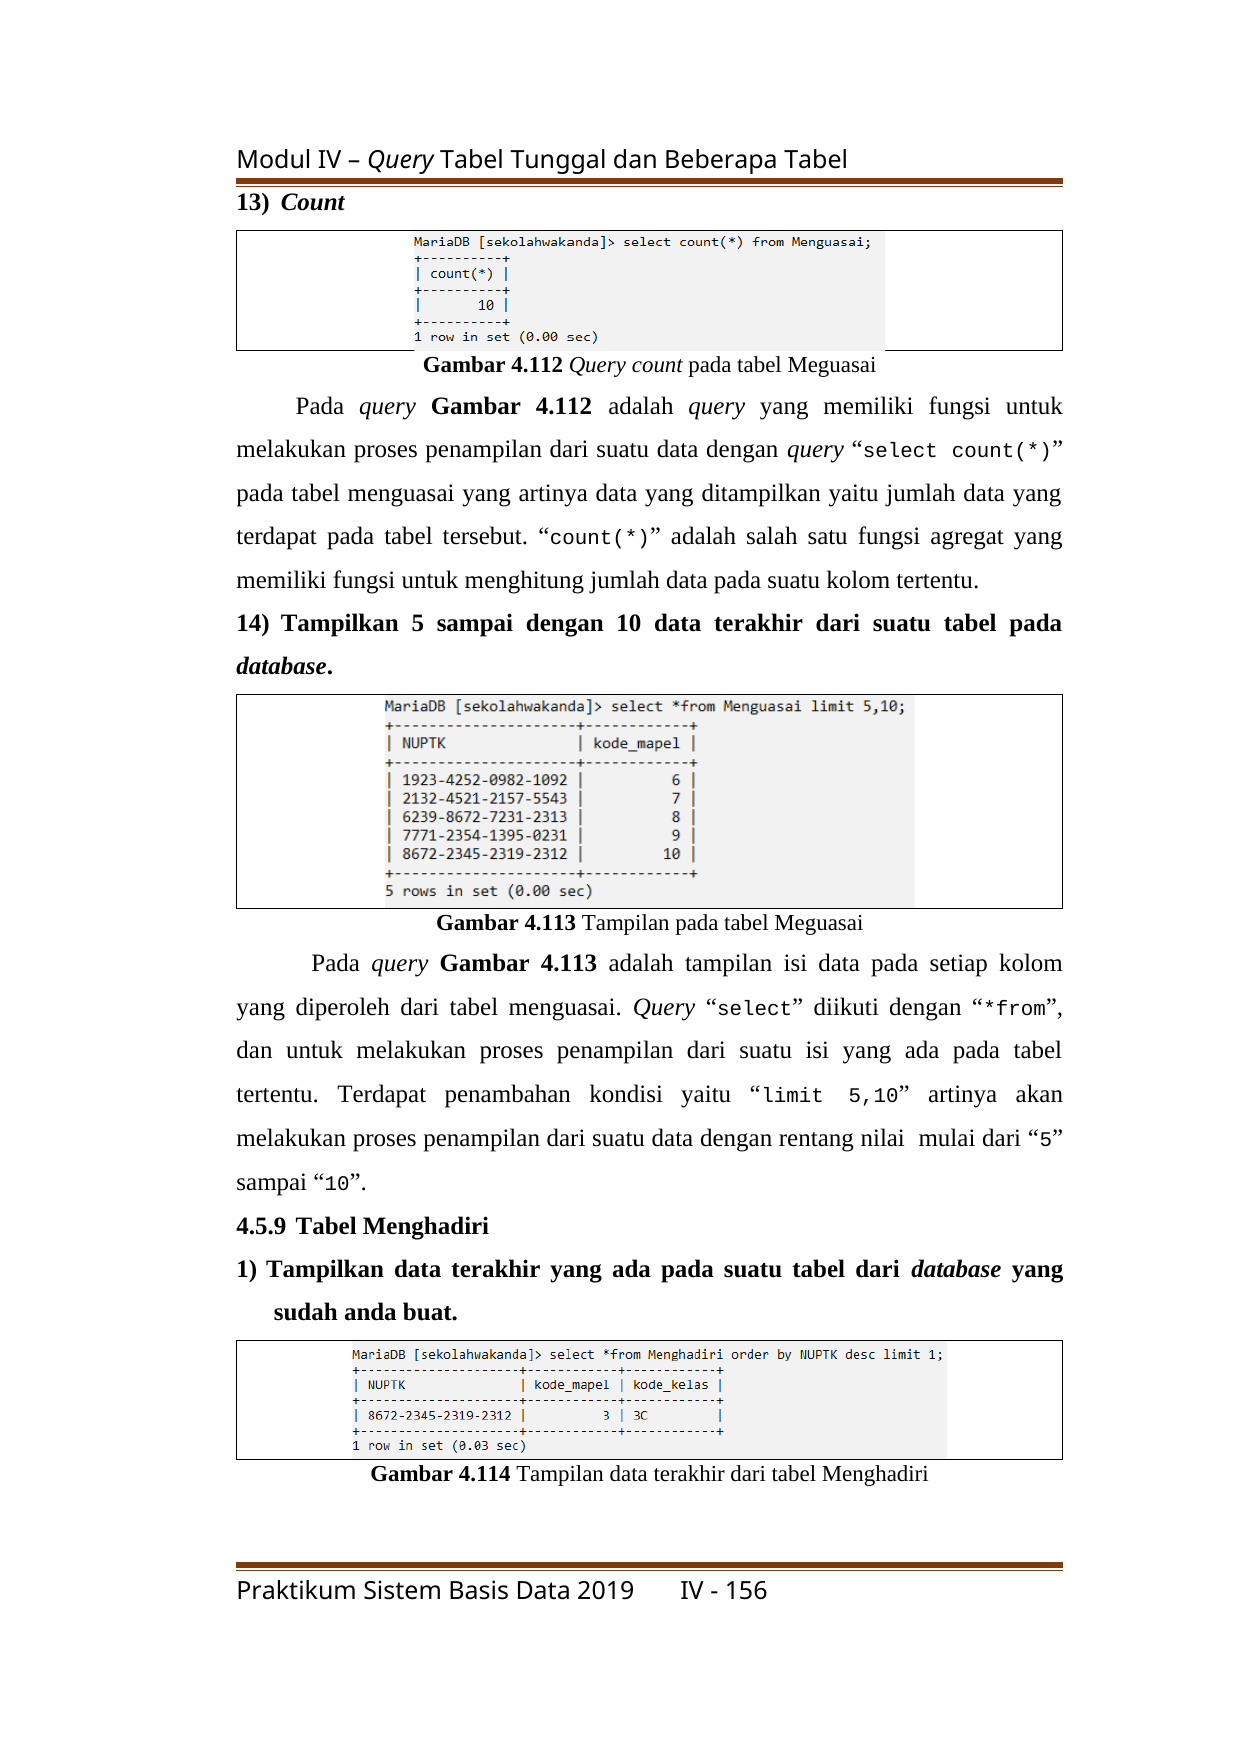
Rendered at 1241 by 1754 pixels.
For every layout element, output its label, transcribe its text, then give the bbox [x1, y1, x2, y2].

table_header [886, 231, 1062, 350]
list Tampilkan 5 sampai dengan 10 data terakhir dari suatu tabel pada database. [236, 608, 1063, 680]
table_header [237, 1341, 352, 1459]
picture [414, 231, 886, 351]
list Tabel Menghadiri [236, 1211, 1063, 1240]
picture [385, 695, 915, 908]
text Gambar 4.113 Tampilan pada tabel Meguasai [236, 909, 1063, 935]
table_header [915, 695, 1062, 908]
list Count [236, 187, 1063, 216]
table_header [948, 1341, 1062, 1459]
list Tampilkan data terakhir yang ada pada suatu tabel dari database yang sudah anda buat. [236, 1254, 1063, 1326]
table_header [237, 695, 385, 908]
text Pada query Gambar 4.112 adalah query yang memiliki fungsi untuk melakukan proses penampilan dari suatu data dengan query “select count(*)” pada tabel menguasai yang artinya data yang ditampilkan yaitu jumlah data yang terdapat pada tabel tersebut. “count(*)” adalah salah satu fungsi agregat yang memiliki fungsi untuk menghitung jumlah data pada suatu kolom tertentu. [236, 391, 1063, 594]
text Gambar 4.114 Tampilan data terakhir dari tabel Menghadiri [236, 1460, 1063, 1486]
picture [352, 1341, 948, 1459]
table_header [237, 231, 414, 350]
text Pada query Gambar 4.113 adalah tampilan isi data pada setiap kolom yang diperoleh dari tabel menguasai. Query “select” diikuti dengan “*from”, dan untuk melakukan proses penampilan dari suatu isi yang ada pada tabel tertentu. Terdapat penambahan kondisi yaitu “limit 5,10” artinya akan melakukan proses penampilan dari suatu data dengan rentang nilai mulai dari “5” sampai “10”. [236, 948, 1063, 1196]
text Gambar 4.112 Query count pada tabel Meguasai [236, 351, 1063, 378]
